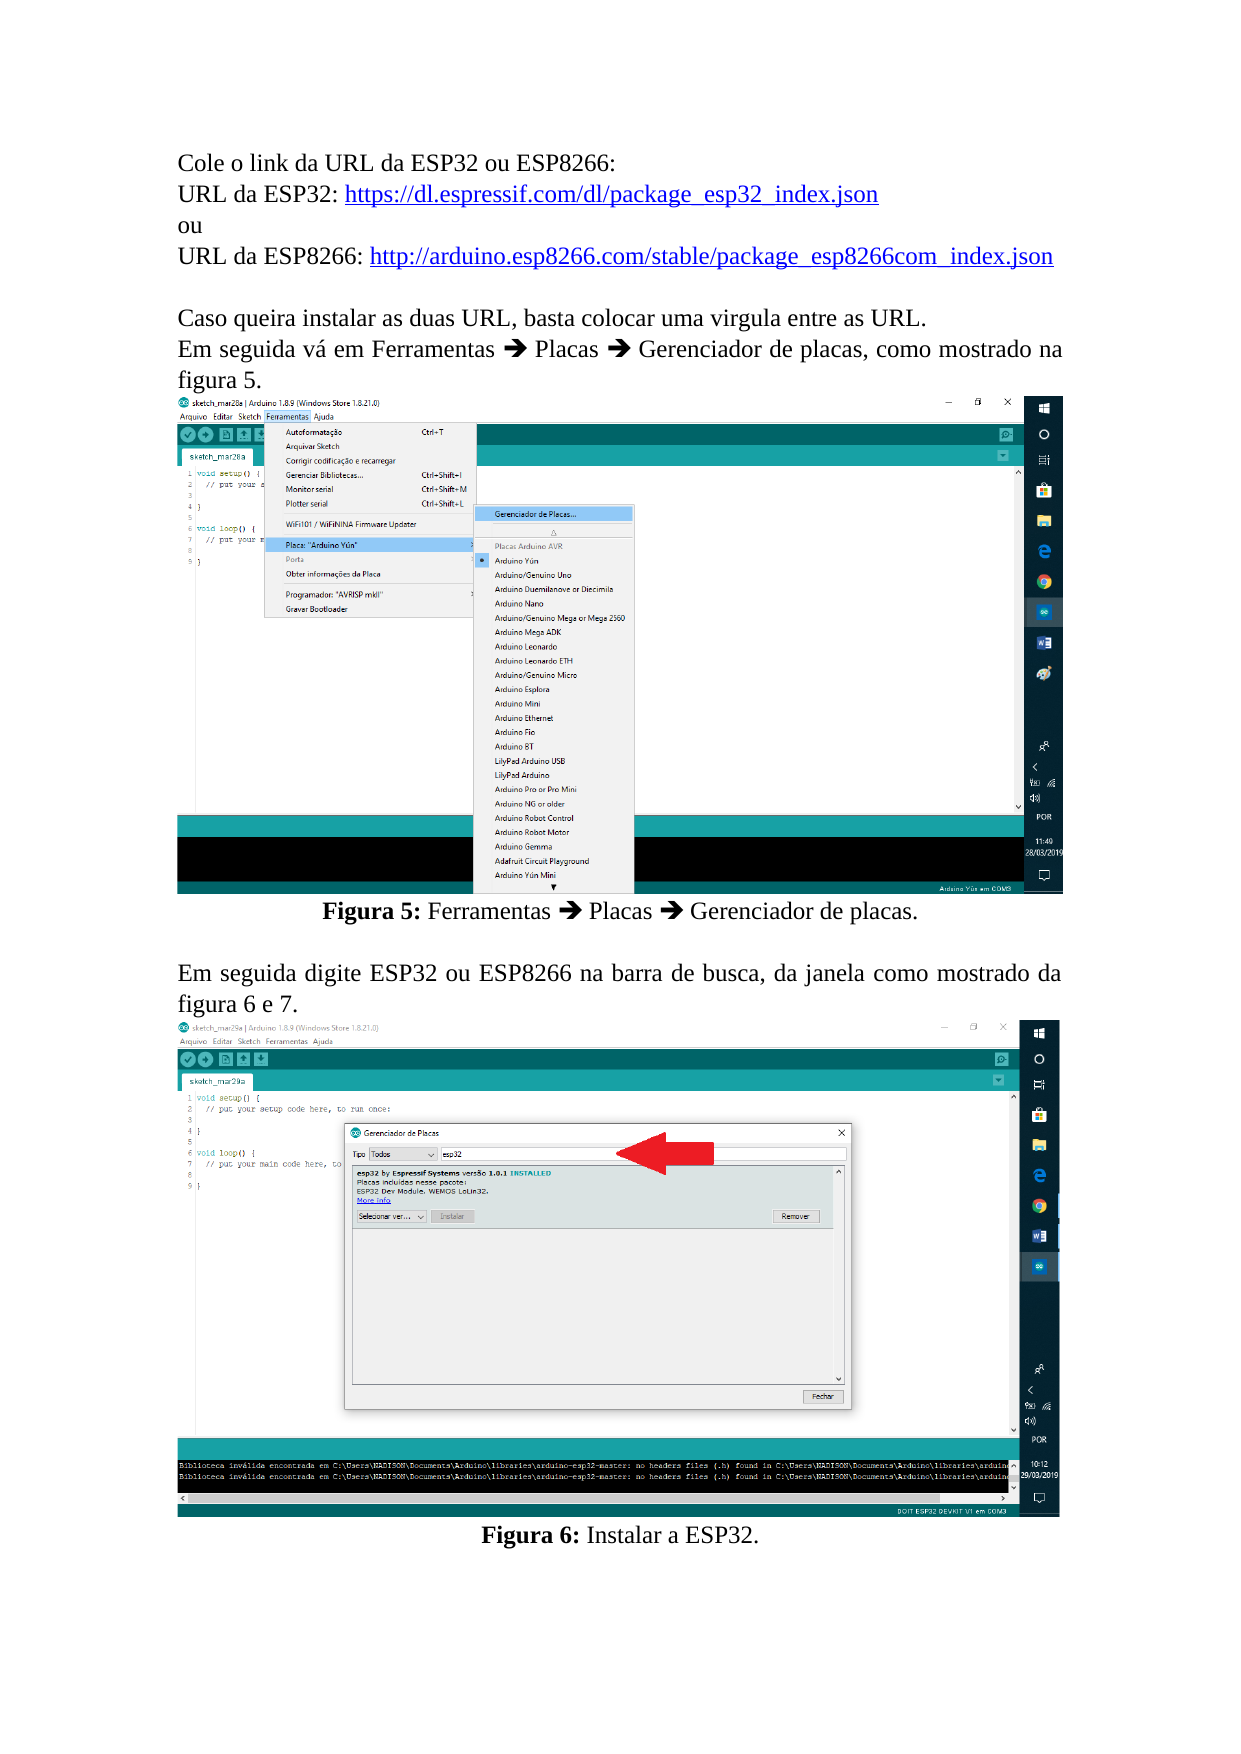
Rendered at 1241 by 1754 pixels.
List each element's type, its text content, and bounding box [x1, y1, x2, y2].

text ou [177, 210, 1063, 238]
text URL da ESP8266: http://arduino.esp8266.com/stable/package_esp8266com_index.json [177, 241, 1063, 269]
text Em seguida digite ESP32 ou ESP8266 na barra de busca, da janela como mostrado da figura 6 e 7. [177, 958, 1063, 1018]
text Figura 5: Ferramentas Placas Gerenciador de placas. [177, 896, 1063, 925]
picture [177, 396, 1063, 894]
text Cole o link da URL da ESP32 ou ESP8266: [177, 148, 1063, 176]
text Figura 6: Instalar a ESP32. [177, 1521, 1063, 1549]
text Caso queira instalar as duas URL, basta colocar uma virgula entre as URL. [177, 303, 1063, 332]
text URL da ESP32: https://dl.espressif.com/dl/package_esp32_index.json [177, 179, 1063, 207]
picture [177, 1020, 1063, 1519]
text Em seguida vá em Ferramentas Placas Gerenciador de placas, como mostrado na figura 5. [177, 334, 1063, 394]
